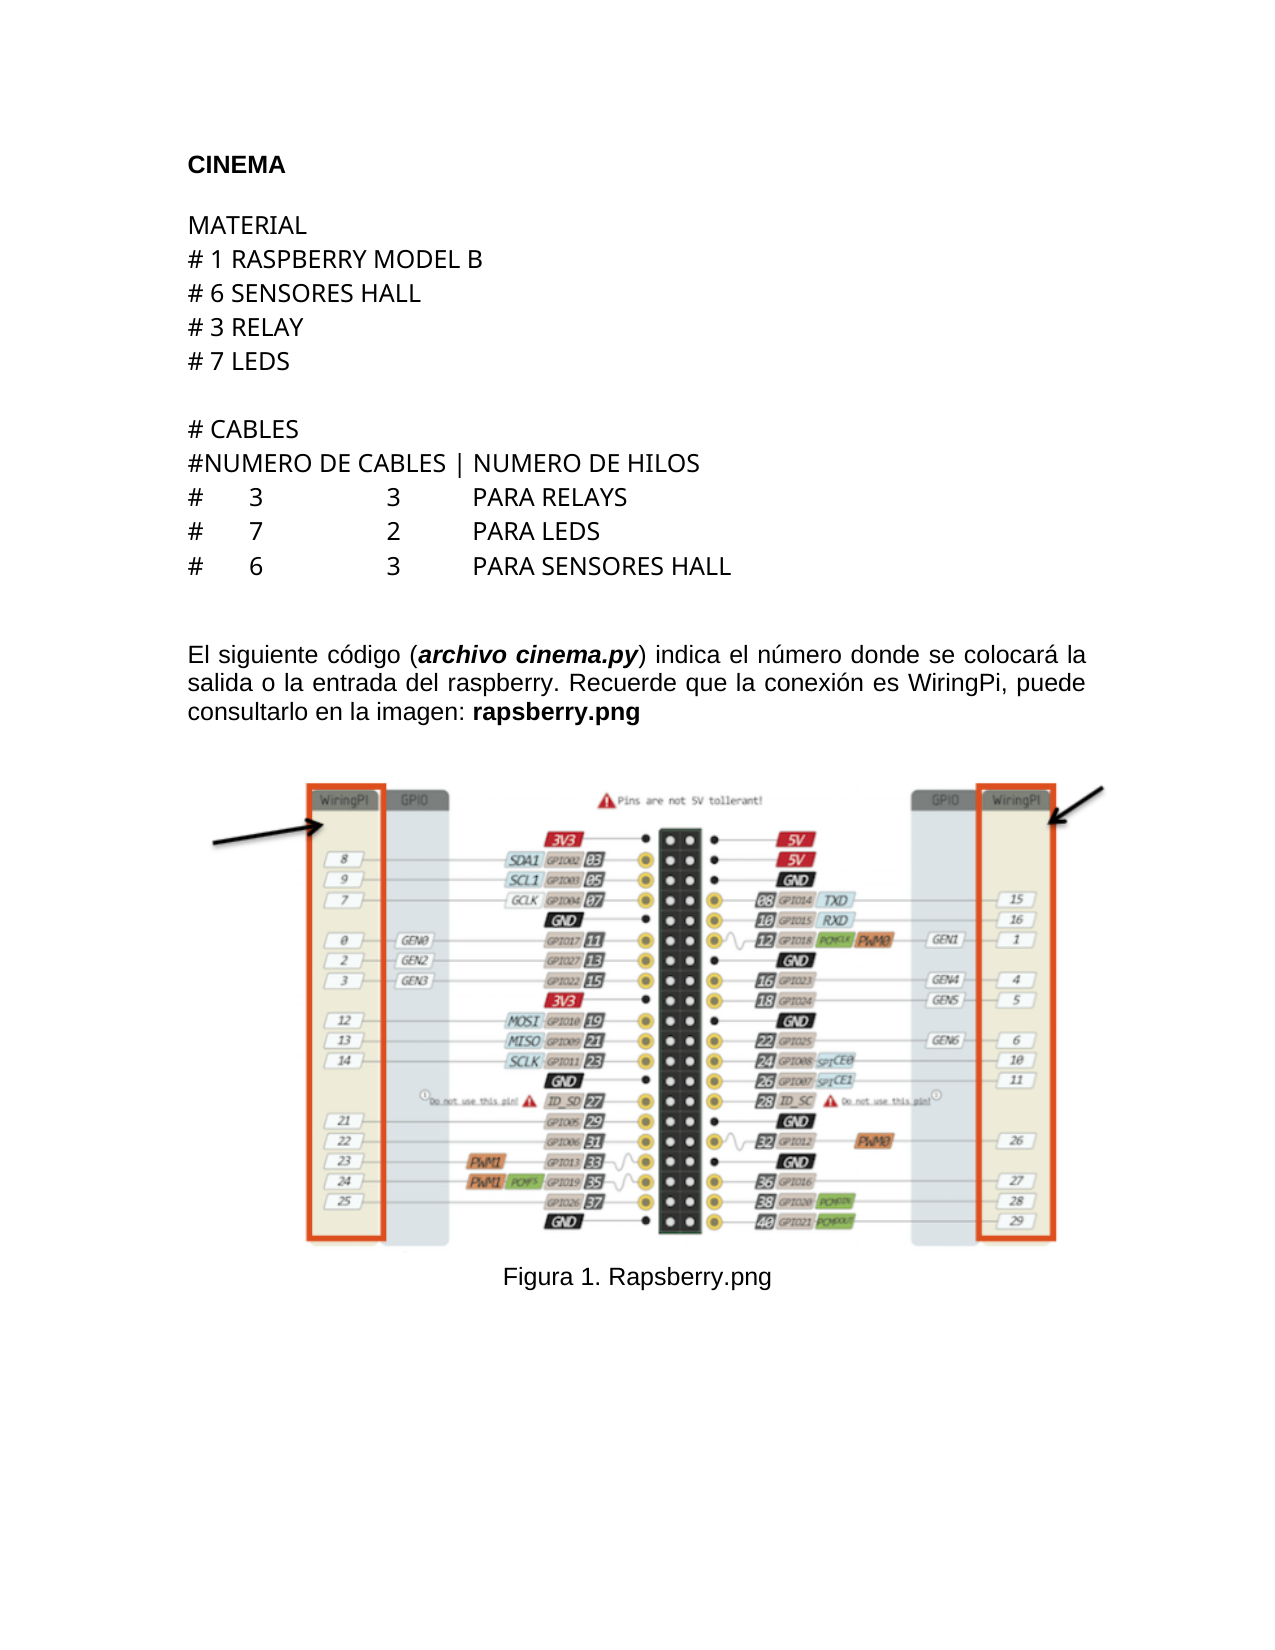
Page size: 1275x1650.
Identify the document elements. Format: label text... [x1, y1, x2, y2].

text # 6 SENSORES HALL [187, 276, 1087, 310]
text # 3 RELAY [187, 310, 1087, 344]
text MATERIAL [187, 207, 1087, 242]
text # 7 LEDS [187, 344, 1087, 378]
text # CABLES [187, 412, 1087, 446]
text # 7 2 PARA LEDS [187, 514, 1087, 548]
text # 3 3 PARA RELAYS [187, 480, 1087, 514]
text #NUMERO DE CABLES | NUMERO DE HILOS [187, 446, 1087, 480]
text CINEMA [187, 150, 1087, 179]
text # 6 3 PARA SENSORES HALL [187, 548, 1087, 582]
text # 1 RASPBERRY MODEL B [187, 242, 1087, 276]
text Figura 1. Rapsberry.png [187, 1262, 1087, 1290]
text El siguiente código (archivo cinema.py) indica el número donde se colocará la salida o la entrada del raspberry. Recuerde que la conexión es WiringPi, puede consultarlo en la imagen: rapsberry.png [187, 640, 1087, 726]
picture [187, 756, 1159, 1262]
